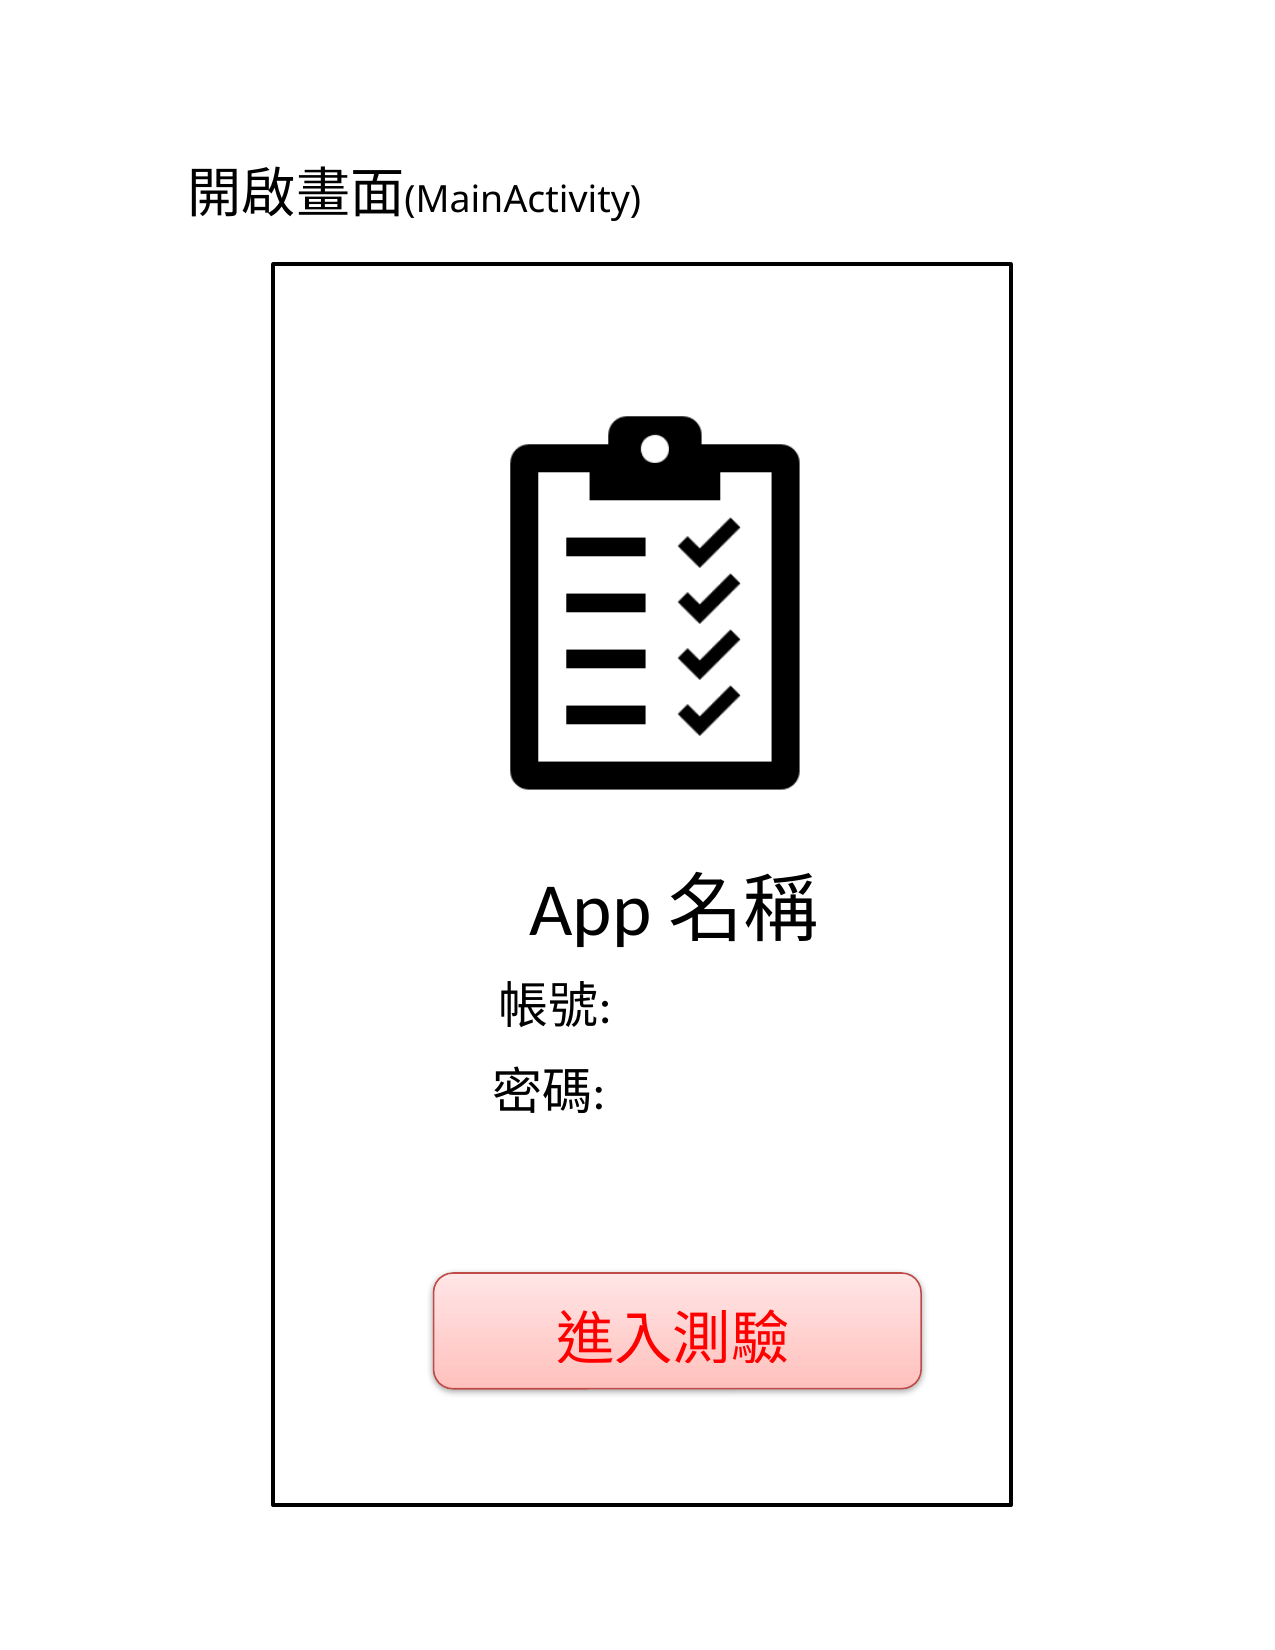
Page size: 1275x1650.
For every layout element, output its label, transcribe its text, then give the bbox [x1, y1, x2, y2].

text 開啟畫面(MainActivity) [187, 150, 1087, 228]
picture [431, 379, 879, 827]
